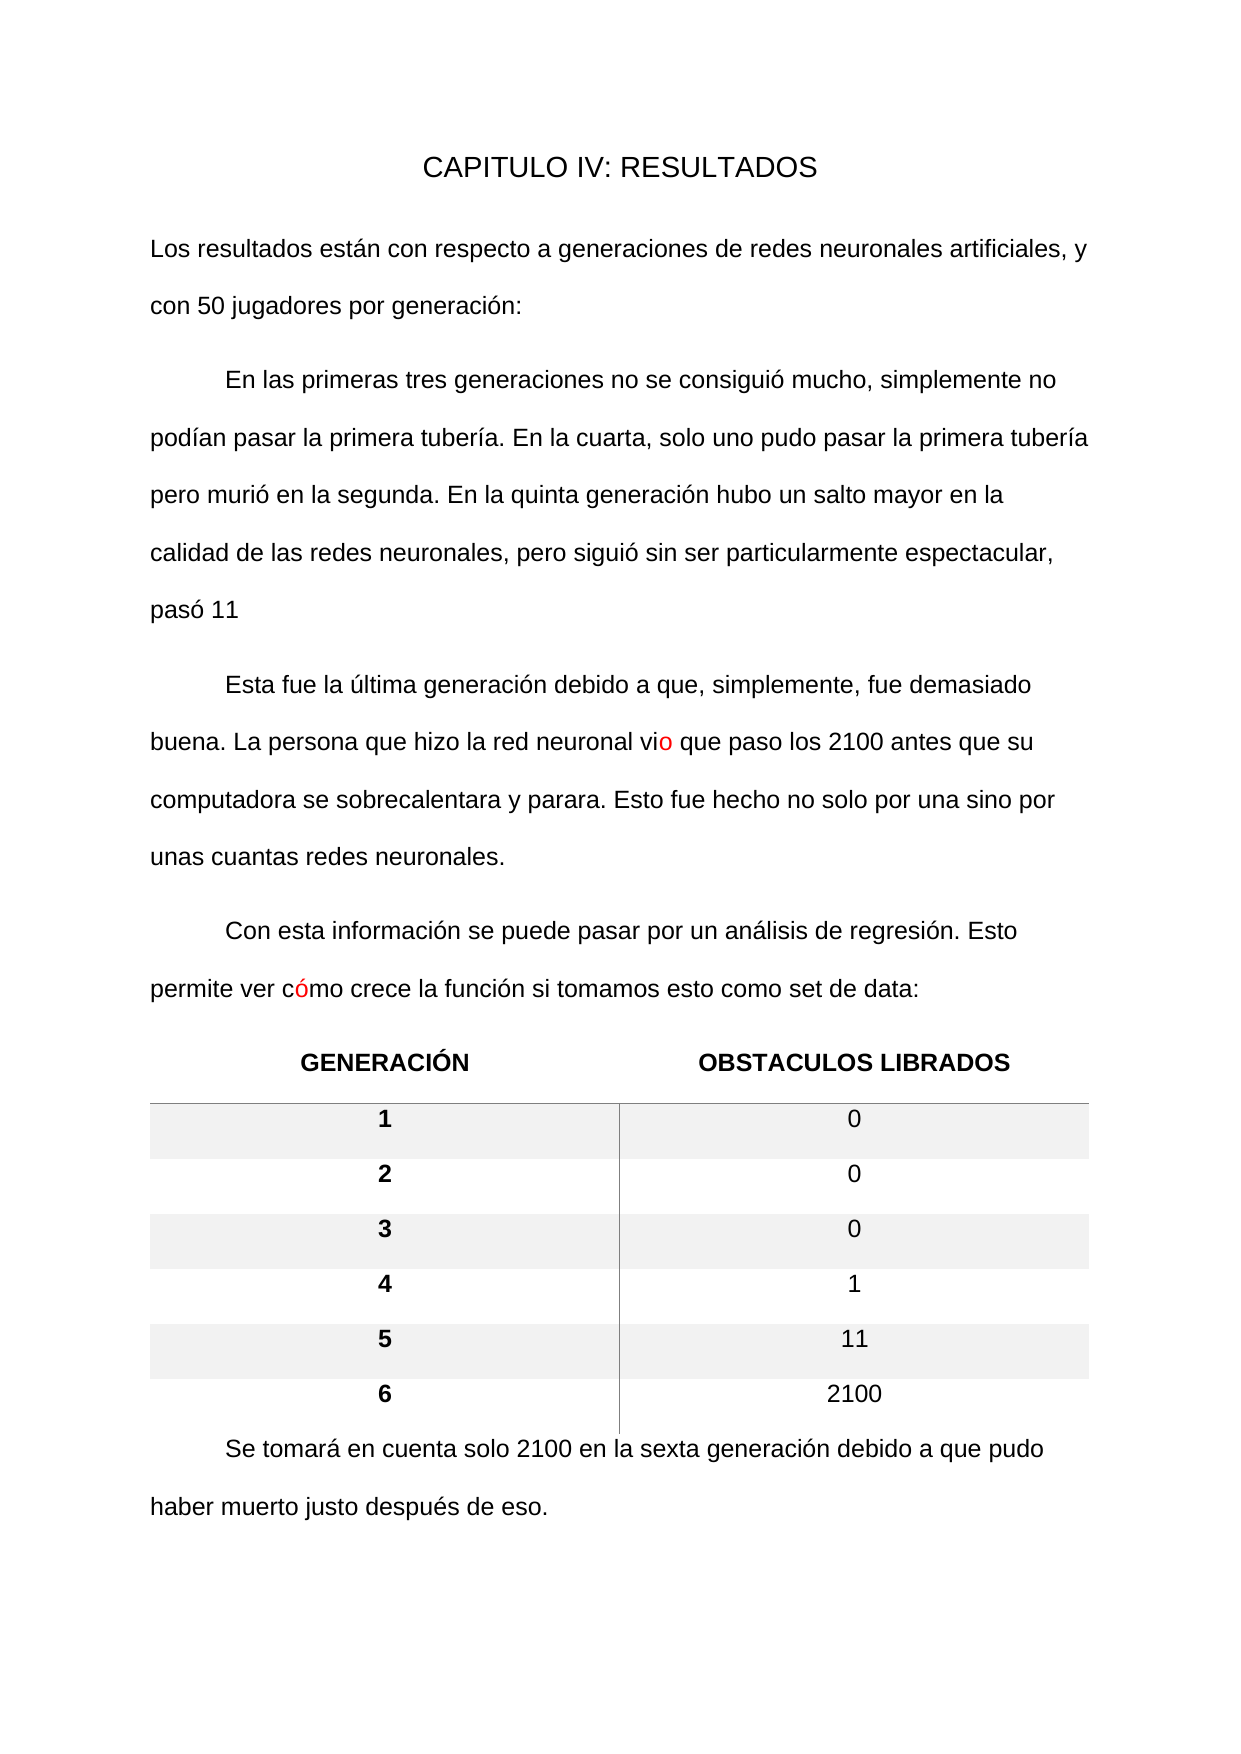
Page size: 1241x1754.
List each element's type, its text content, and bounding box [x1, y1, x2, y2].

table_cell 11 [620, 1324, 1089, 1379]
text Los resultados están con respecto a generaciones de redes neuronales artificiales, y con 50 jugadores por generación: [150, 234, 1090, 320]
text En las primeras tres generaciones no se consiguió mucho, simplemente no podían pasar la primera tubería. En la cuarta, solo uno pudo pasar la primera tubería pero murió en la segunda. En la quinta generación hubo un salto mayor en la calidad de las redes neuronales, pero siguió sin ser particularmente espectacular, pasó 11 [150, 365, 1090, 624]
table_cell 1 [150, 1104, 619, 1159]
table_cell 1 [620, 1269, 1089, 1324]
table_cell 0 [620, 1159, 1089, 1214]
table_cell 2100 [620, 1379, 1089, 1434]
table_cell 4 [150, 1269, 619, 1324]
table_cell 5 [150, 1324, 619, 1379]
table_cell 6 [150, 1379, 619, 1434]
text CAPITULO IV: RESULTADOS [150, 150, 1090, 183]
table_header obstaculos librados [620, 1048, 1089, 1103]
text Se tomará en cuenta solo 2100 en la sexta generación debido a que pudo haber muerto justo después de eso. [150, 1434, 1090, 1520]
table_cell 0 [620, 1214, 1089, 1269]
text Con esta información se puede pasar por un análisis de regresión. Esto permite ver cómo crece la función si tomamos esto como set de data: [150, 916, 1090, 1002]
table_cell 3 [150, 1214, 619, 1269]
table_header Generación [150, 1048, 619, 1103]
text Esta fue la última generación debido a que, simplemente, fue demasiado buena. La persona que hizo la red neuronal vio que paso los 2100 antes que su computadora se sobrecalentara y parara. Esto fue hecho no solo por una sino por unas cuantas redes neuronales. [150, 669, 1090, 871]
table_cell 2 [150, 1159, 619, 1214]
table_cell 0 [620, 1104, 1089, 1159]
